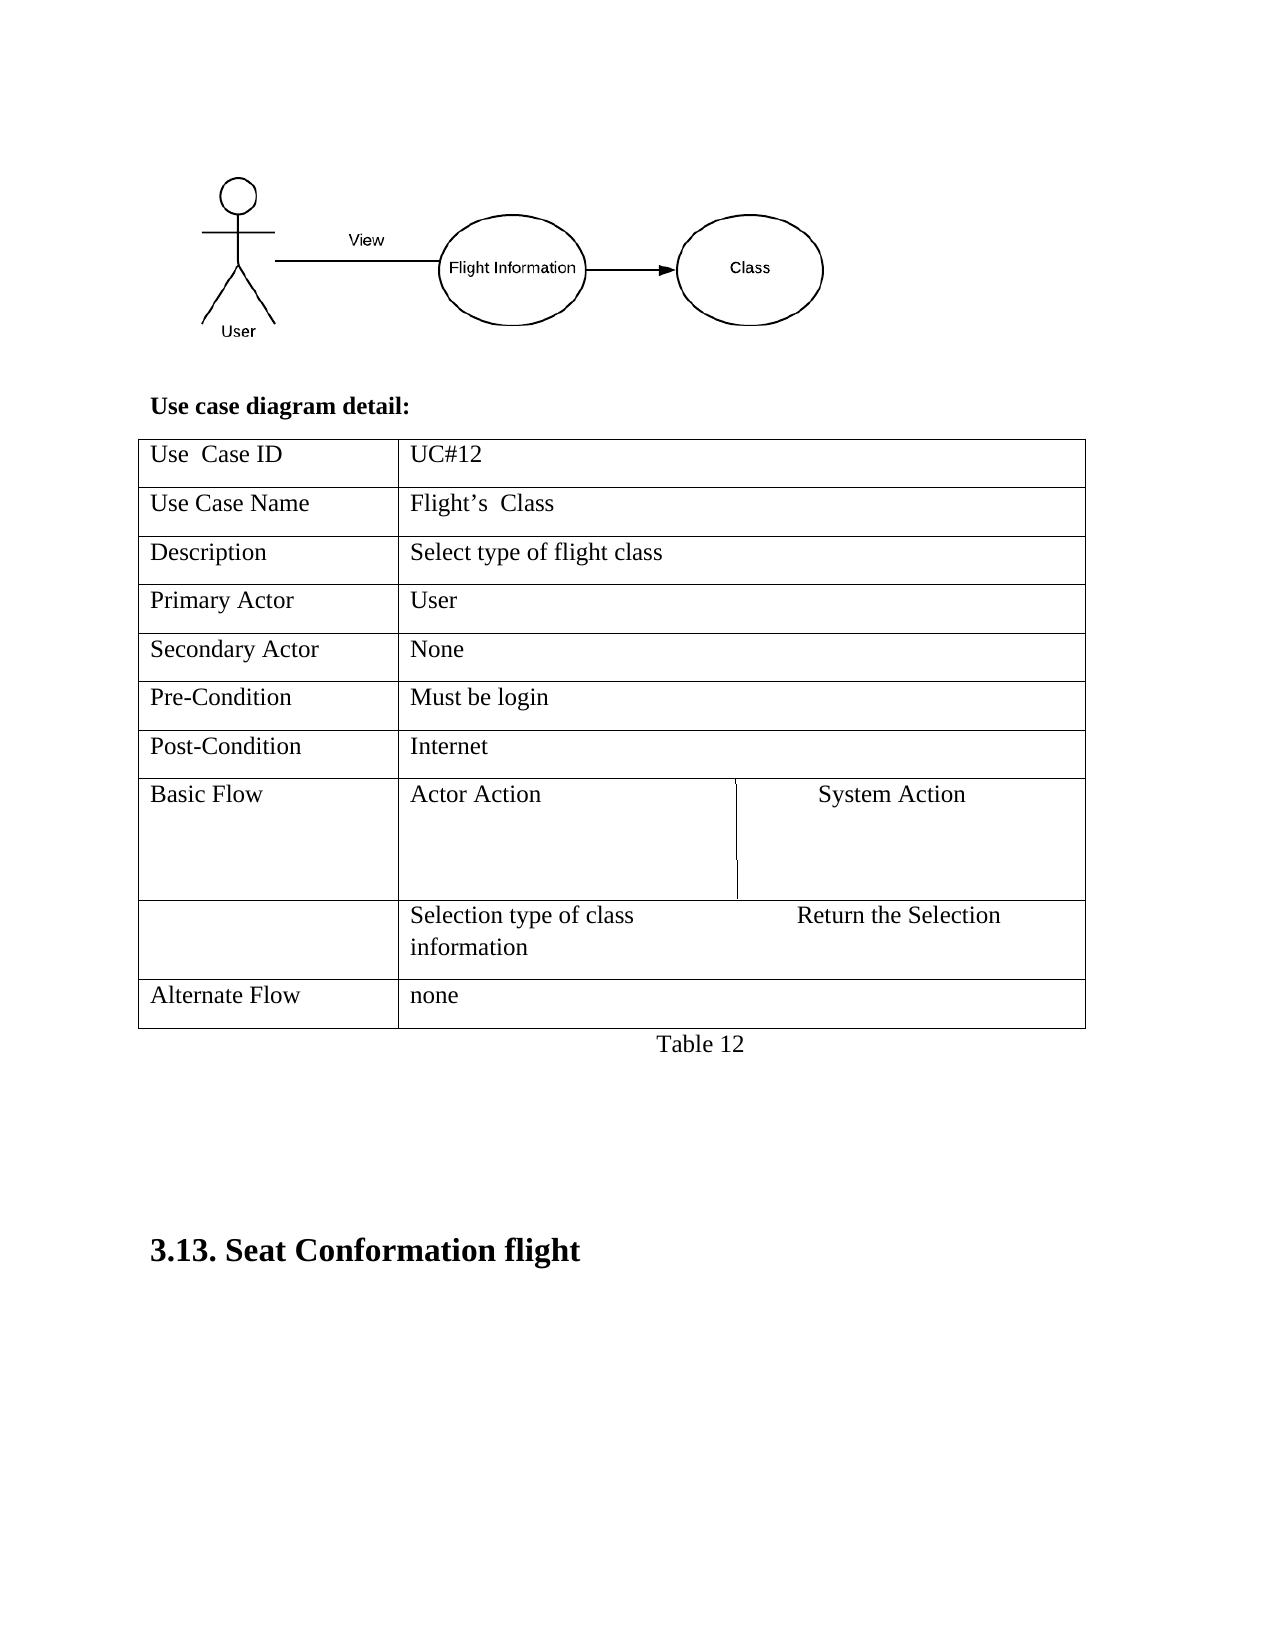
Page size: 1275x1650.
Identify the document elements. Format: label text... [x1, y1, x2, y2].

table_cell Internet [399, 731, 1085, 778]
table_cell Description [139, 537, 398, 584]
text Use case diagram detail: [150, 391, 1125, 419]
table_header Use Case ID [139, 440, 398, 487]
table_cell none [399, 980, 1085, 1028]
table_cell Secondary Actor [139, 634, 398, 681]
picture [150, 150, 874, 372]
table_cell Pre-Condition [139, 682, 398, 730]
table_cell User [399, 585, 1085, 633]
table_cell Primary Actor [139, 585, 398, 633]
table_cell [139, 901, 398, 979]
table_cell Flight’s Class [399, 488, 1085, 536]
table_cell Actor Action System Action [399, 779, 1085, 899]
table_cell Use Case Name [139, 488, 398, 536]
text 3.13. Seat Conformation flight [150, 1230, 1125, 1268]
table_cell Select type of flight class [399, 537, 1085, 584]
table_header UC#12 [399, 440, 1085, 487]
table_cell Post-Condition [139, 731, 398, 778]
table_cell Selection type of class Return the Selection information [399, 901, 1085, 979]
table_cell Must be login [399, 682, 1085, 730]
table_cell Alternate Flow [139, 980, 398, 1028]
table_cell None [399, 634, 1085, 681]
table_cell Basic Flow [139, 779, 398, 899]
text Table 12 [150, 1029, 1125, 1057]
